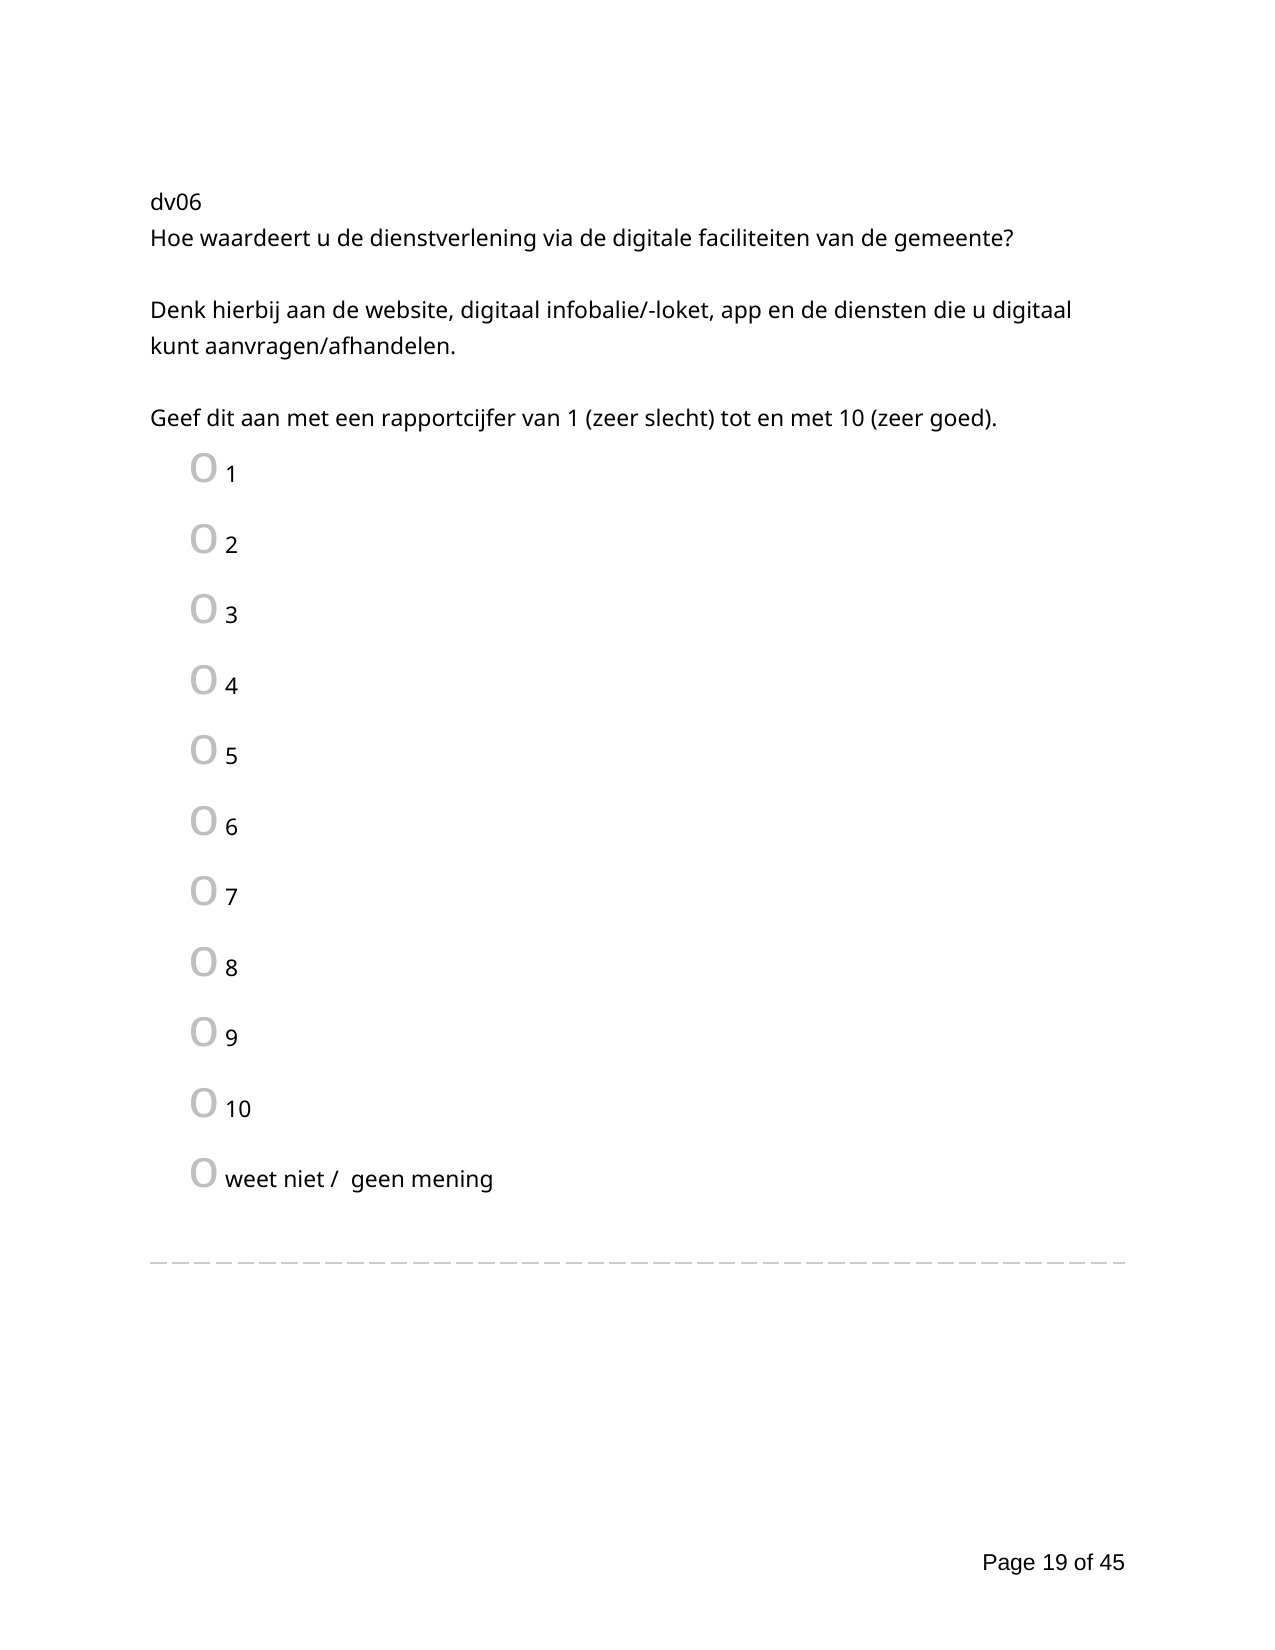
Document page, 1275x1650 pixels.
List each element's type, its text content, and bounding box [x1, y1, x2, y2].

list 3 [187, 578, 1125, 640]
list 10 [187, 1072, 1125, 1133]
list 4 [187, 649, 1125, 710]
text dv06 Hoe waardeert u de dienstverlening via de digitale faciliteiten van de gemeente? Denk hierbij aan de website, digitaal infobalie/-loket, app en de diensten die u digitaal kunt aanvragen/afhandelen. Geef dit aan met een rapportcijfer van 1 (zeer slecht) tot en met 10 (zeer goed). [150, 186, 1125, 433]
list 1 [187, 437, 1125, 499]
list 9 [187, 1002, 1125, 1063]
list 7 [187, 861, 1125, 922]
list weet niet / geen mening [187, 1143, 1125, 1204]
list 5 [187, 719, 1125, 781]
list 6 [187, 790, 1125, 851]
list 8 [187, 931, 1125, 992]
list 2 [187, 508, 1125, 569]
